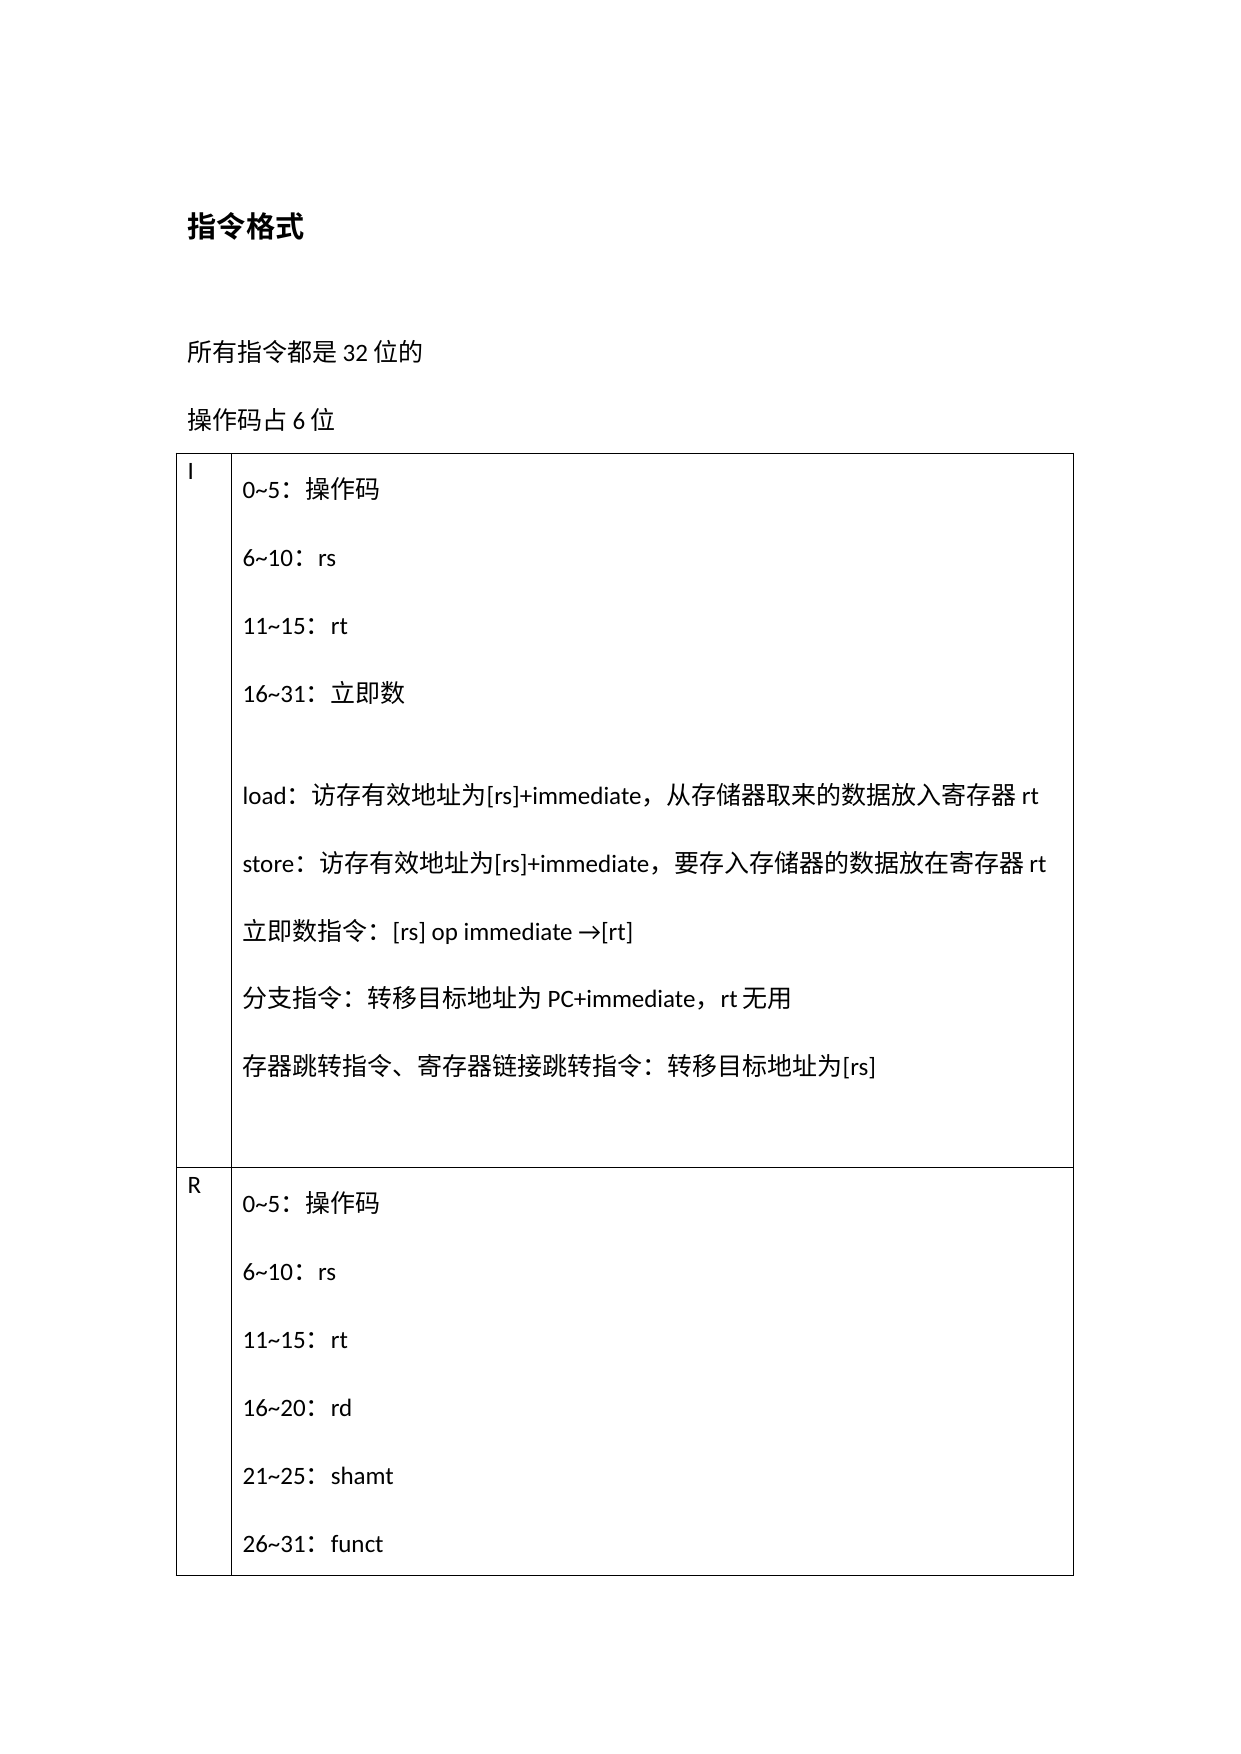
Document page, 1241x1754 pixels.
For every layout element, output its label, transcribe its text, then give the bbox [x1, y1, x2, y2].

subtitle 指令格式 [187, 191, 1053, 259]
table_header I [177, 454, 231, 1167]
text 操作码占6位 [187, 385, 1053, 453]
table_cell R [177, 1168, 231, 1575]
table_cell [232, 1168, 1073, 1575]
table_header 0~5：操作码 6~10：rs 11~15：rt 16~31：立即数 load：访存有效地址为[rs]+immediate，从存储器取来的数据放入寄存器rt store：访存有效地址为[rs]+immediate，要存入存储器的数据放在寄存器rt 立即数指令：[rs] op immediate →[rt] 分支指令：转移目标地址为PC+immediate，rt无用 存器跳转指令、寄存器链接跳转指令：转移目标地址为[rs] [232, 454, 1073, 1167]
text 所有指令都是32位的 [187, 317, 1053, 385]
